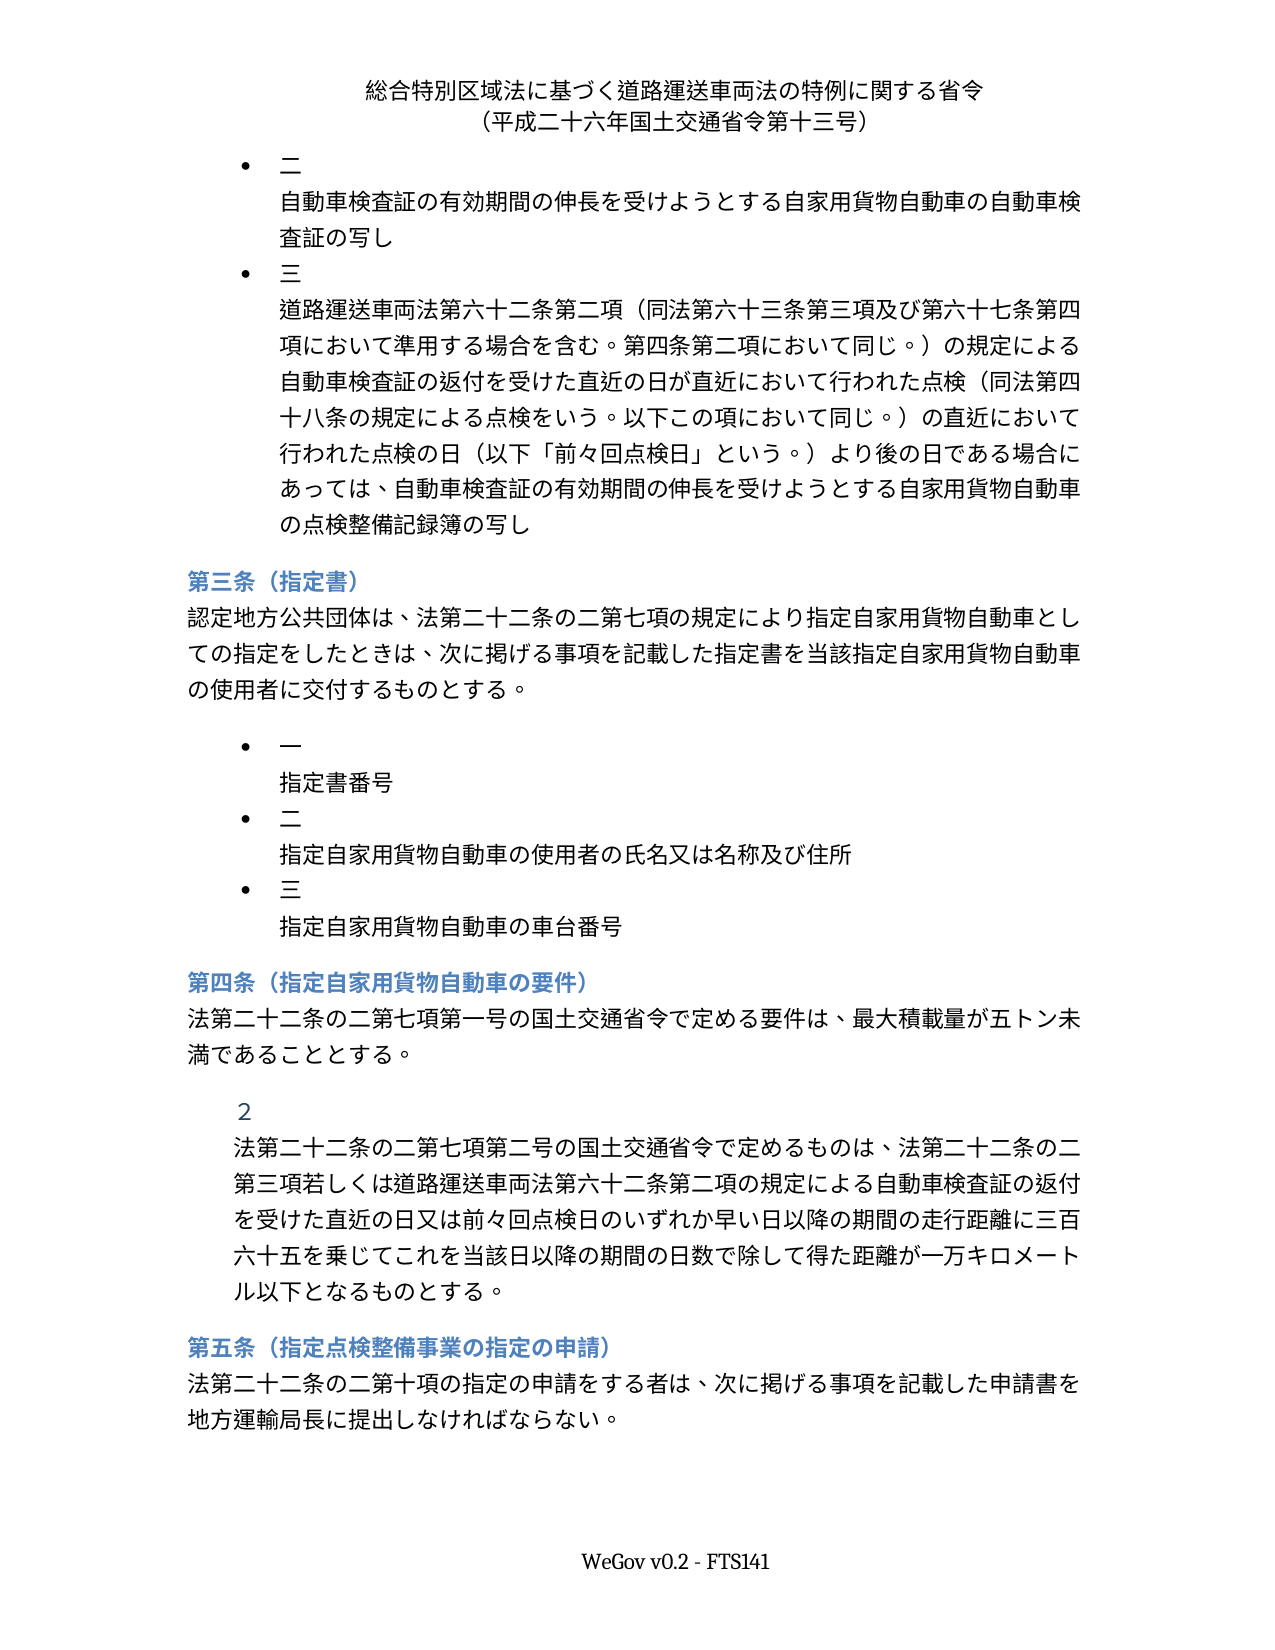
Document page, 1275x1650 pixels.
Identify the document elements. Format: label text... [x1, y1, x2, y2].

subtitle 第四条（指定自家用貨物自動車の要件） [187, 967, 1087, 998]
text 認定地方公共団体は、法第二十二条の二第七項の規定により指定自家用貨物自動車としての指定をしたときは、次に掲げる事項を記載した指定書を当該指定自家用貨物自動車の使用者に交付するものとする。 [187, 602, 1087, 705]
list 二 自動車検査証の有効期間の伸長を受けようとする自家用貨物自動車の自動車検査証の写し [242, 150, 1087, 253]
list 一 指定書番号 [242, 731, 1087, 798]
subtitle 第三条（指定書） [187, 566, 1087, 597]
text 法第二十二条の二第七項第一号の国土交通省令で定める要件は、最大積載量が五トン未満であることとする。 [187, 1003, 1087, 1070]
subtitle 第五条（指定点検整備事業の指定の申請） [187, 1332, 1087, 1363]
text 法第二十二条の二第七項第二号の国土交通省令で定めるものは、法第二十二条の二第三項若しくは道路運送車両法第六十二条第二項の規定による自動車検査証の返付を受けた直近の日又は前々回点検日のいずれか早い日以降の期間の走行距離に三百六十五を乗じてこれを当該日以降の期間の日数で除して得た距離が一万キロメートル以下となるものとする。 [233, 1132, 1087, 1307]
subtitle ２ [233, 1096, 1087, 1127]
list 三 指定自家用貨物自動車の車台番号 [242, 874, 1087, 942]
list 三 道路運送車両法第六十二条第二項（同法第六十三条第三項及び第六十七条第四項において準用する場合を含む。第四条第二項において同じ。）の規定による自動車検査証の返付を受けた直近の日が直近において行われた点検（同法第四十八条の規定による点検をいう。以下この項において同じ。）の直近において行われた点検の日（以下「前々回点検日」という。）より後の日である場合にあっては、自動車検査証の有効期間の伸長を受けようとする自家用貨物自動車の点検整備記録簿の写し [242, 258, 1087, 541]
text 法第二十二条の二第十項の指定の申請をする者は、次に掲げる事項を記載した申請書を地方運輸局長に提出しなければならない。 [187, 1368, 1087, 1435]
list 二 指定自家用貨物自動車の使用者の氏名又は名称及び住所 [242, 803, 1087, 870]
